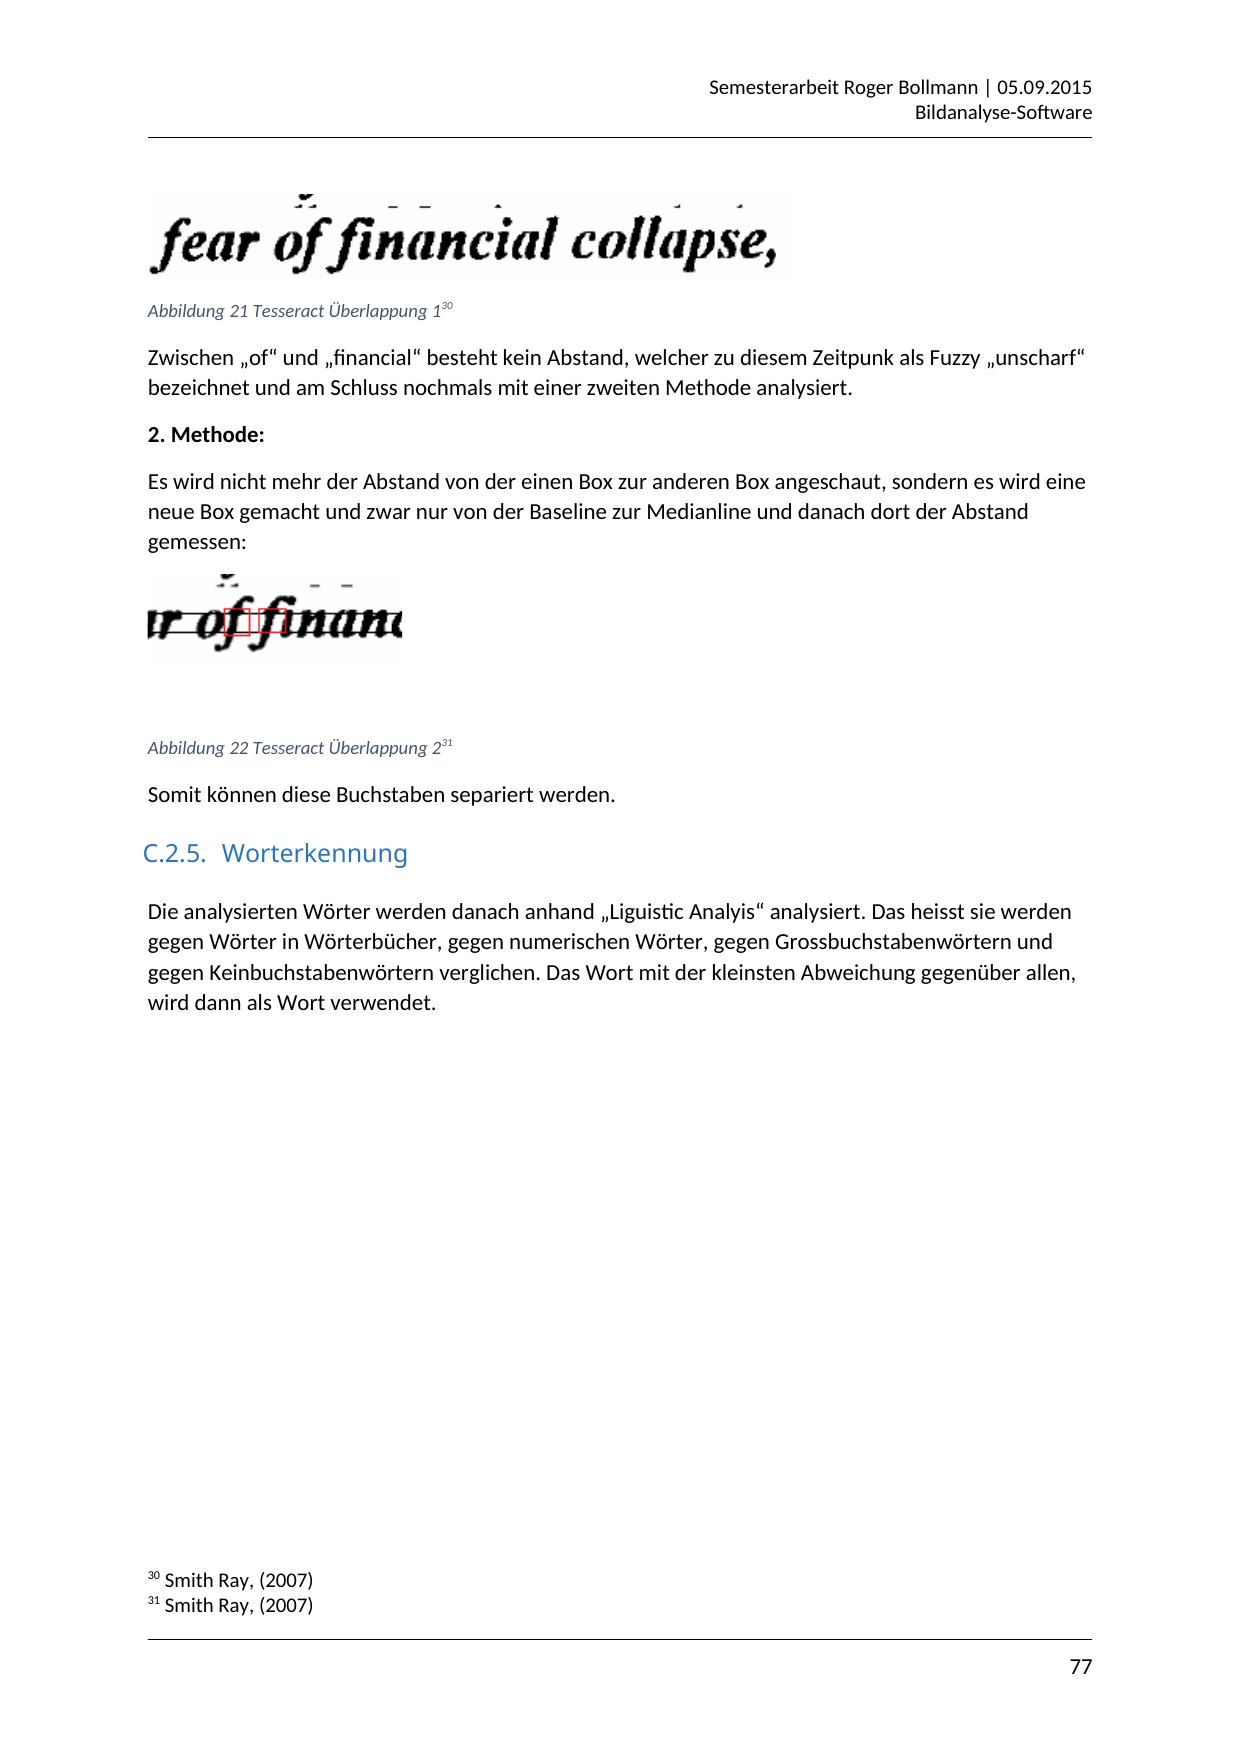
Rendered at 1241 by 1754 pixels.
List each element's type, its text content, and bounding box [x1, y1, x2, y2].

text Worterkennung [207, 835, 1092, 869]
text Die analysierten Wörter werden danach anhand „Liguistic Analyis“ analysiert. Das heisst sie werden gegen Wörter in Wörterbücher, gegen numerischen Wörter, gegen Grossbuchstabenwörtern und gegen Keinbuchstabenwörtern verglichen. Das Wort mit der kleinsten Abweichung gegenüber allen, wird dann als Wort verwendet. [148, 897, 1092, 1016]
text 2. Methode: [148, 420, 1092, 448]
text Es wird nicht mehr der Abstand von der einen Box zur anderen Box angeschaut, sondern es wird eine neue Box gemacht und zwar nur von der Baseline zur Medianline und danach dort der Abstand gemessen: [148, 467, 1092, 555]
text Abbildung 22 Tesseract Überlappung 2 [148, 736, 1092, 759]
picture [147, 574, 403, 718]
text Zwischen „of“ und „financial“ besteht kein Abstand, welcher zu diesem Zeitpunk als Fuzzy „unscharf“ bezeichnet und am Schluss nochmals mit einer zweiten Methode analysiert. [148, 343, 1092, 401]
text Somit können diese Buchstaben separiert werden. [148, 780, 1092, 808]
text Abbildung 21 Tesseract Überlappung 1 [148, 299, 1092, 322]
